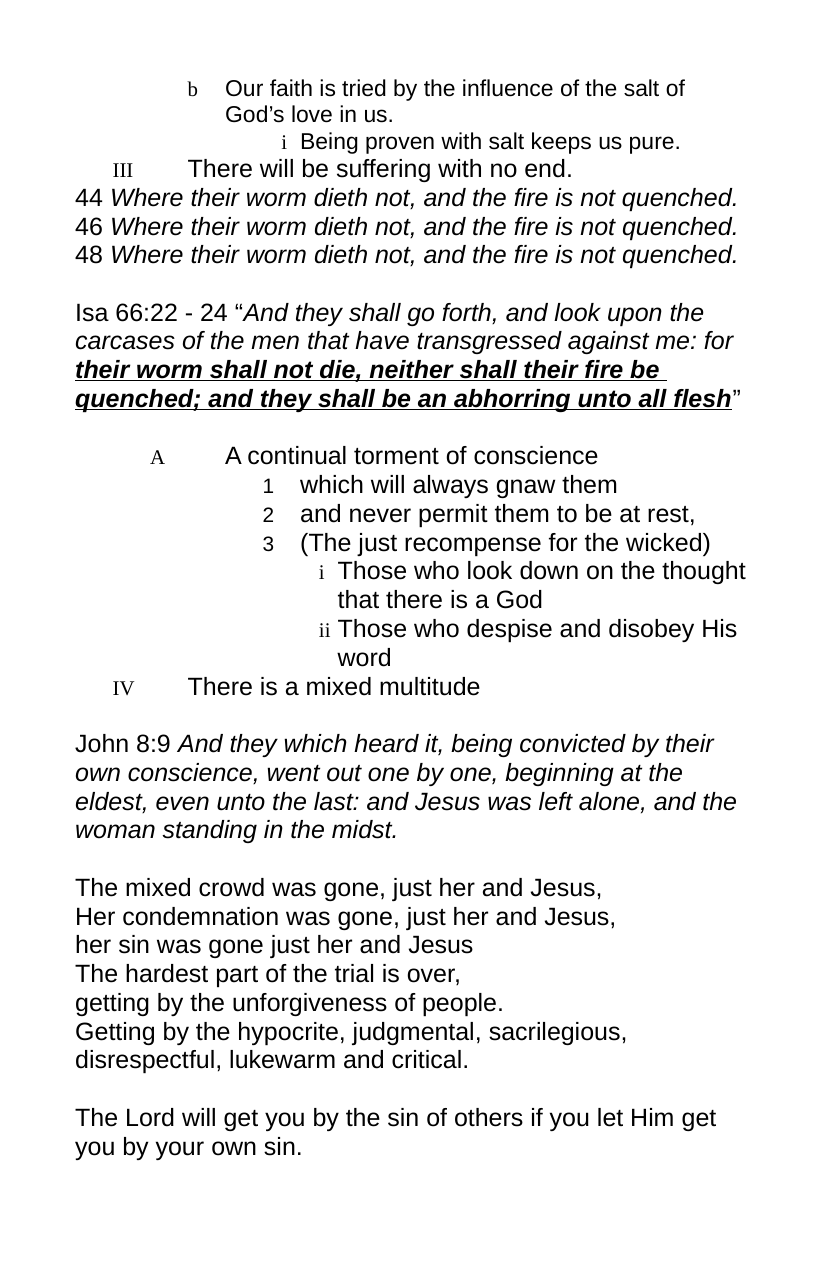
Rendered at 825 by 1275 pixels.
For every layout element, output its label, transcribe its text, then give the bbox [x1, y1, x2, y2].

text getting by the unforgiveness of people. [75, 988, 750, 1017]
text The hardest part of the trial is over, [75, 959, 750, 988]
list which will always gnaw them [262, 470, 750, 499]
text 44 Where their worm dieth not, and the fire is not quenched. [75, 183, 750, 212]
text John 8:9 And they which heard it, being convicted by their own conscience, went out one by one, beginning at the eldest, even unto the last: and Jesus was left alone, and the woman standing in the midst. [75, 729, 750, 844]
text Isa 66:22 - 24 “And they shall go forth, and look upon the carcases of the men that have transgressed against me: for their worm shall not die, neither shall their fire be quenched; and they shall be an abhorring unto all flesh” [75, 298, 750, 413]
list Being proven with salt keeps us pure. [281, 128, 750, 154]
text her sin was gone just her and Jesus [75, 930, 750, 959]
list Those who look down on the thought that there is a God [319, 557, 750, 614]
list Those who despise and disobey His word [319, 614, 750, 672]
list A continual torment of conscience [150, 442, 750, 470]
text Her condemnation was gone, just her and Jesus, [75, 902, 750, 930]
text 46 Where their worm dieth not, and the fire is not quenched. [75, 212, 750, 240]
list (The just recompense for the wicked) [262, 528, 750, 557]
text Getting by the hypocrite, judgmental, sacrilegious, disrespectful, lukewarm and critical. [75, 1017, 750, 1074]
text 48 Where their worm dieth not, and the fire is not quenched. [75, 240, 750, 269]
text The mixed crowd was gone, just her and Jesus, [75, 873, 750, 902]
list There will be suffering with no end. [112, 154, 750, 183]
list and never permit them to be at rest, [262, 499, 750, 528]
list Our faith is tried by the influence of the salt of God’s love in us. [187, 75, 750, 128]
text The Lord will get you by the sin of others if you let Him get you by your own sin. [75, 1103, 750, 1160]
list There is a mixed multitude [112, 672, 750, 700]
